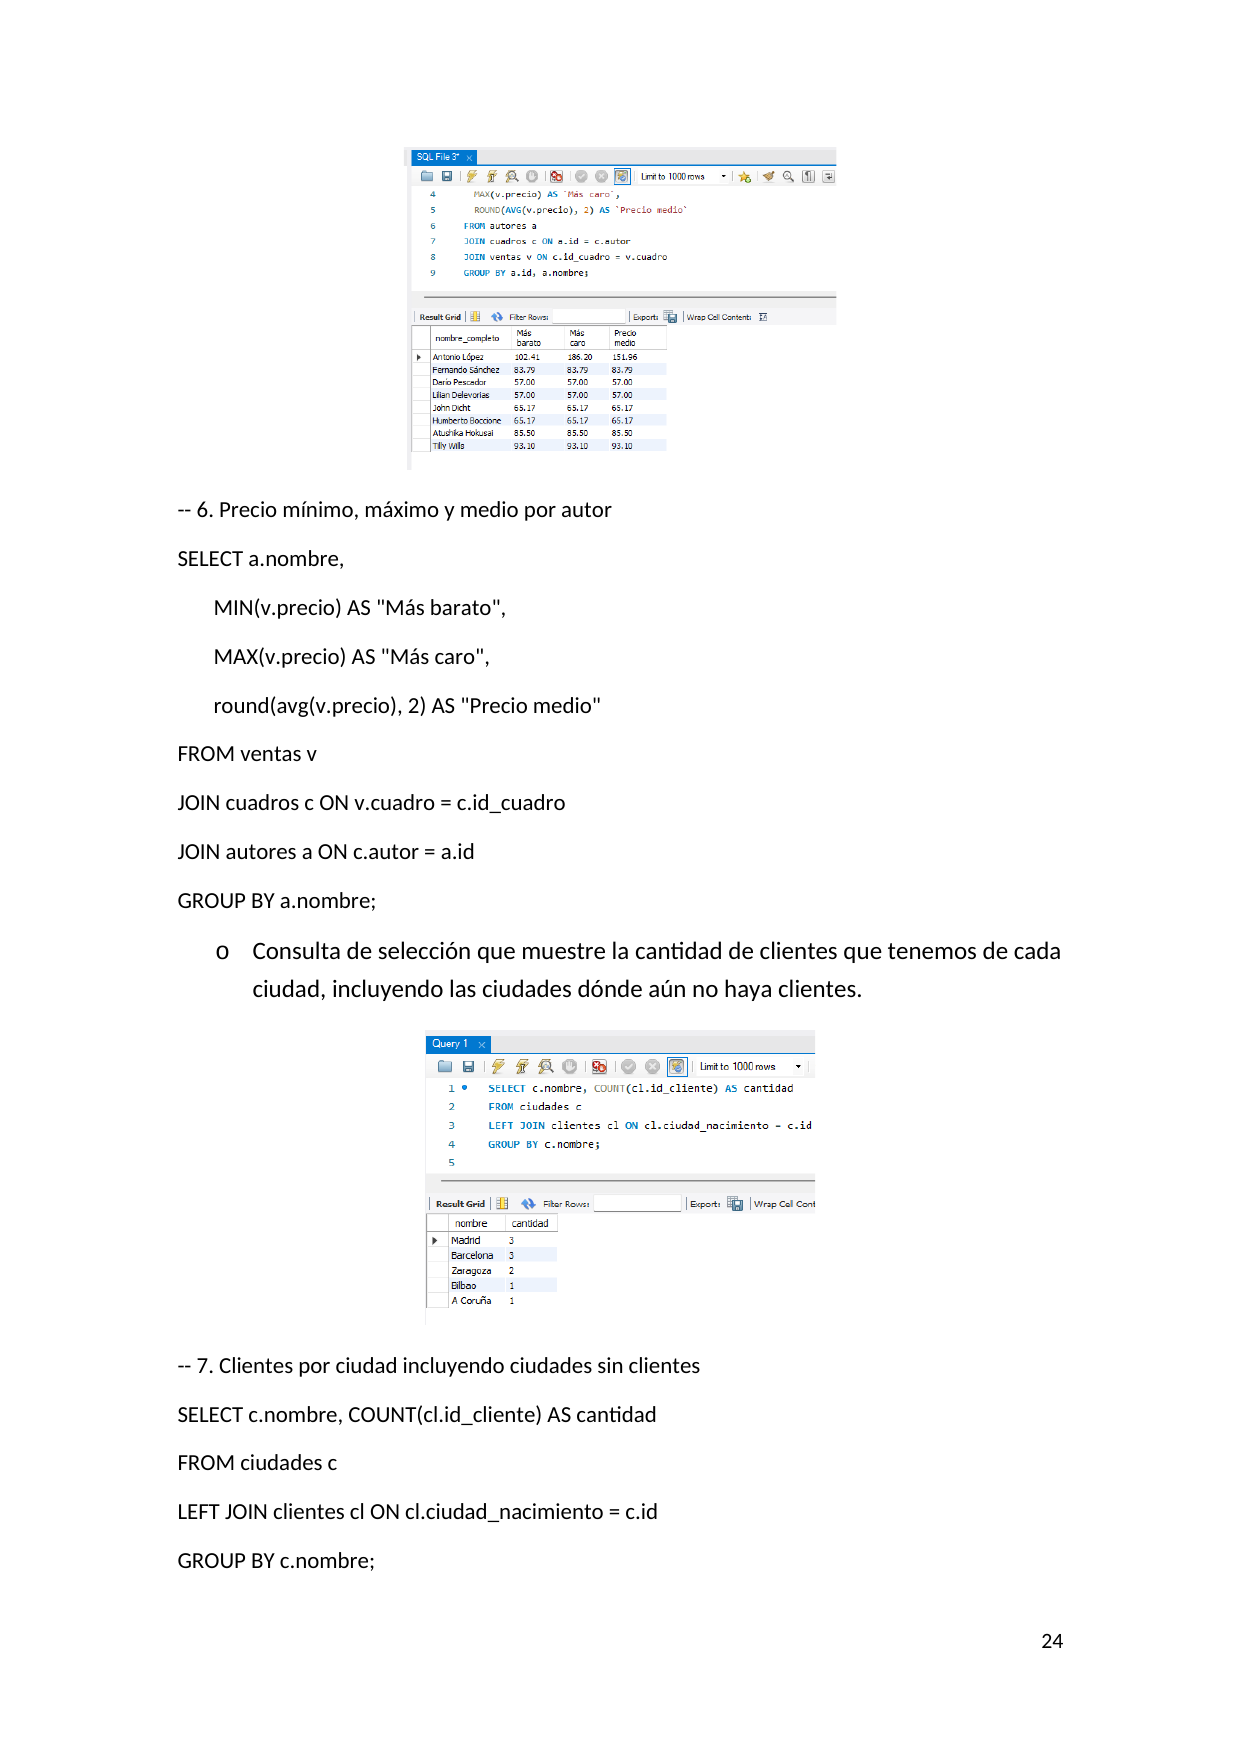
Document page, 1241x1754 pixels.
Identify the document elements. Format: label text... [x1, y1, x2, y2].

text round(avg(v.precio), 2) AS "Precio medio" [177, 691, 1063, 719]
text SELECT c.nombre, COUNT(cl.id_cliente) AS cantidad [177, 1400, 1063, 1428]
picture [403, 147, 837, 470]
list Consulta de selección que muestre la cantidad de clientes que tenemos de cada ciudad, incluyendo las ciudades dónde aún no haya clientes. [215, 935, 1063, 1003]
text -- 6. Precio mínimo, máximo y medio por autor [177, 495, 1063, 523]
text LEFT JOIN clientes cl ON cl.ciudad_nacimiento = c.id [177, 1497, 1063, 1525]
text JOIN autores a ON c.autor = a.id [177, 837, 1063, 865]
text JOIN cuadros c ON v.cuadro = c.id_cuadro [177, 788, 1063, 816]
text FROM ventas v [177, 739, 1063, 768]
text SELECT a.nombre, [177, 544, 1063, 572]
text FROM ciudades c [177, 1448, 1063, 1477]
picture [425, 1030, 816, 1325]
text MIN(v.precio) AS "Más barato", [177, 593, 1063, 621]
text MAX(v.precio) AS "Más caro", [177, 642, 1063, 670]
text GROUP BY a.nombre; [177, 886, 1063, 914]
text -- 7. Clientes por ciudad incluyendo ciudades sin clientes [177, 1351, 1063, 1379]
text GROUP BY c.nombre; [177, 1546, 1063, 1574]
